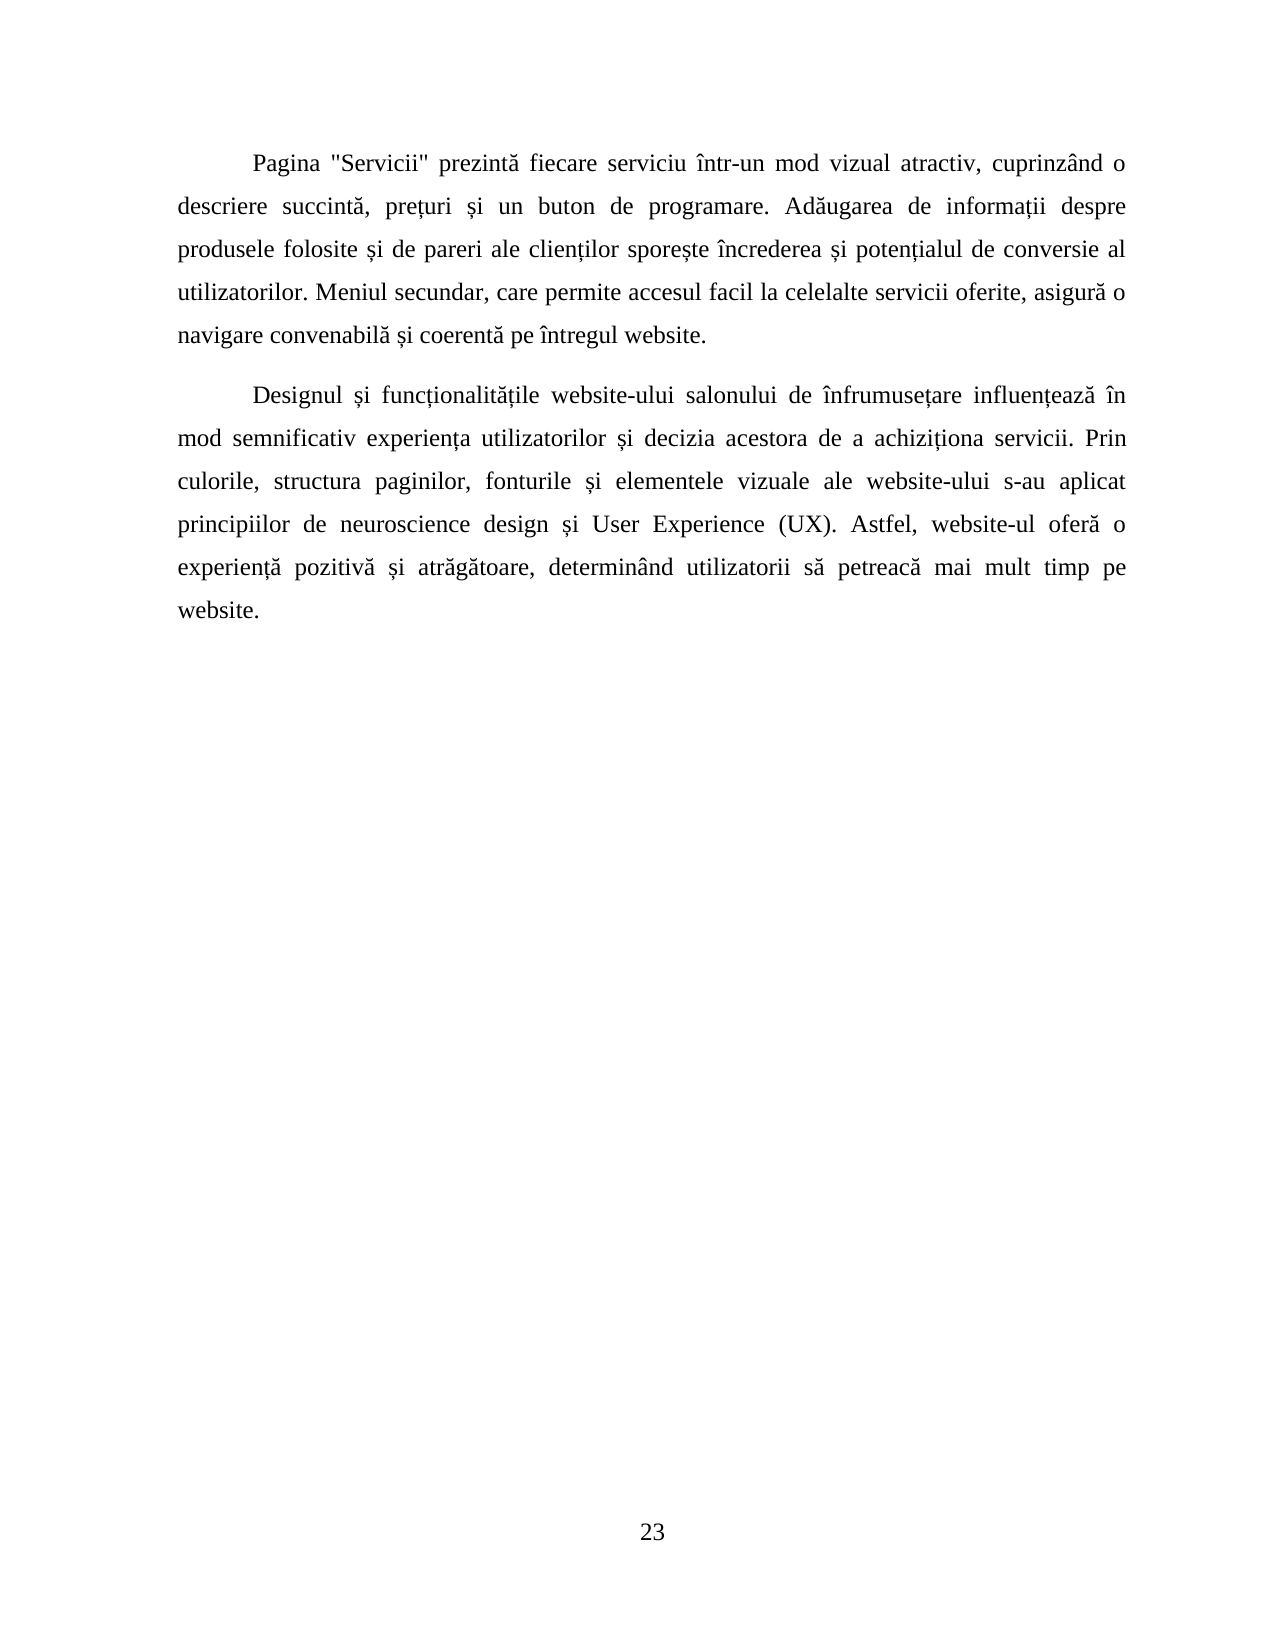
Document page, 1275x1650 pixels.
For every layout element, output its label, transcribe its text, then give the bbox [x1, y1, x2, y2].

text Pagina "Servicii" prezintă fiecare serviciu într-un mod vizual atractiv, cuprinzând o descriere succintă, prețuri și un buton de programare. Adăugarea de informații despre produsele folosite și de pareri ale clienților sporește încrederea și potențialul de conversie al utilizatorilor. Meniul secundar, care permite accesul facil la celelalte servicii oferite, asigură o navigare convenabilă și coerentă pe întregul website. [177, 148, 1127, 349]
text Designul și funcționalitățile website-ului salonului de înfrumusețare influențează în mod semnificativ experiența utilizatorilor și decizia acestora de a achiziționa servicii. Prin culorile, structura paginilor, fonturile și elementele vizuale ale website-ului s-au aplicat principiilor de neuroscience design și User Experience (UX). Astfel, website-ul oferă o experiență pozitivă și atrăgătoare, determinând utilizatorii să petreacă mai mult timp pe website. [177, 380, 1127, 624]
